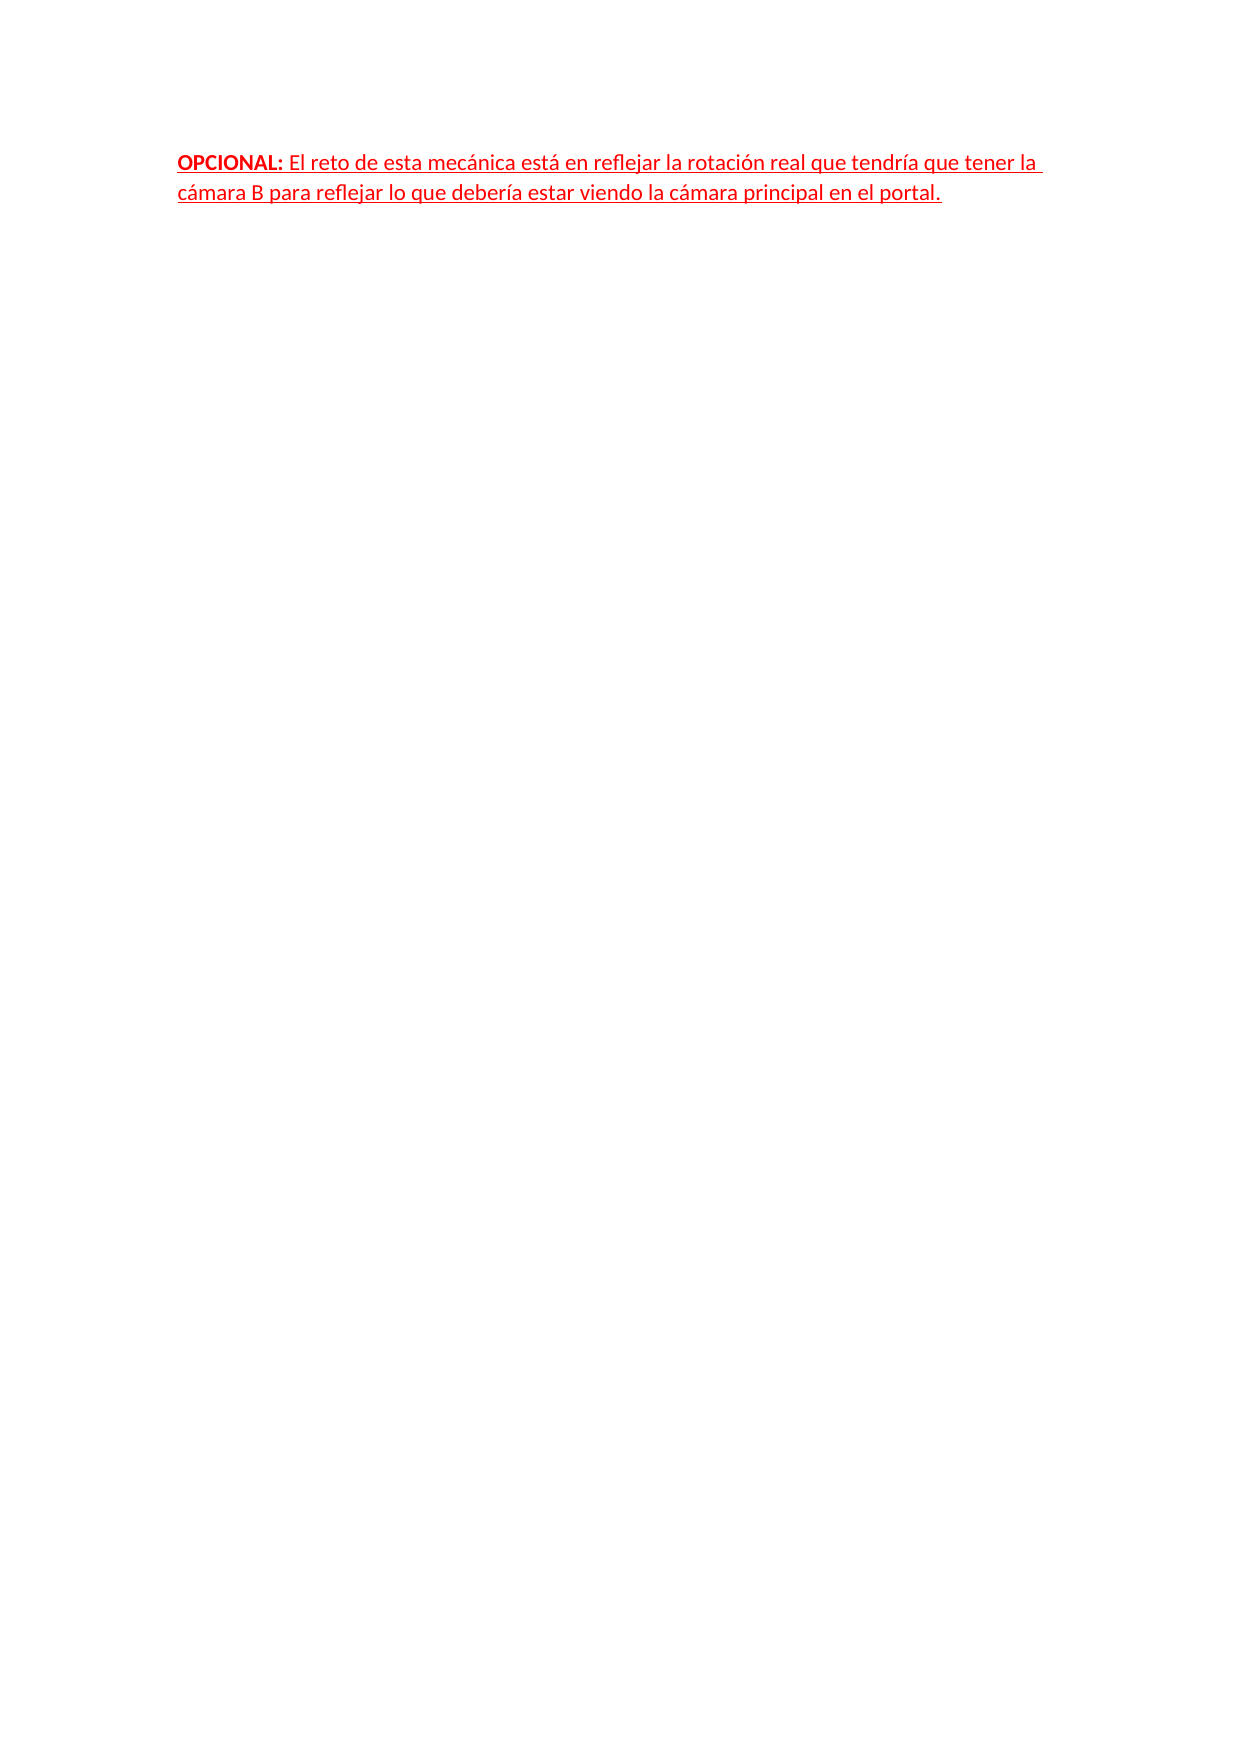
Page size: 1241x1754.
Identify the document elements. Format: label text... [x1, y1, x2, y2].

text OPCIONAL: El reto de esta mecánica está en reflejar la rotación real que tendría que tener la cámara B para reflejar lo que debería estar viendo la cámara principal en el portal. [177, 148, 1063, 206]
